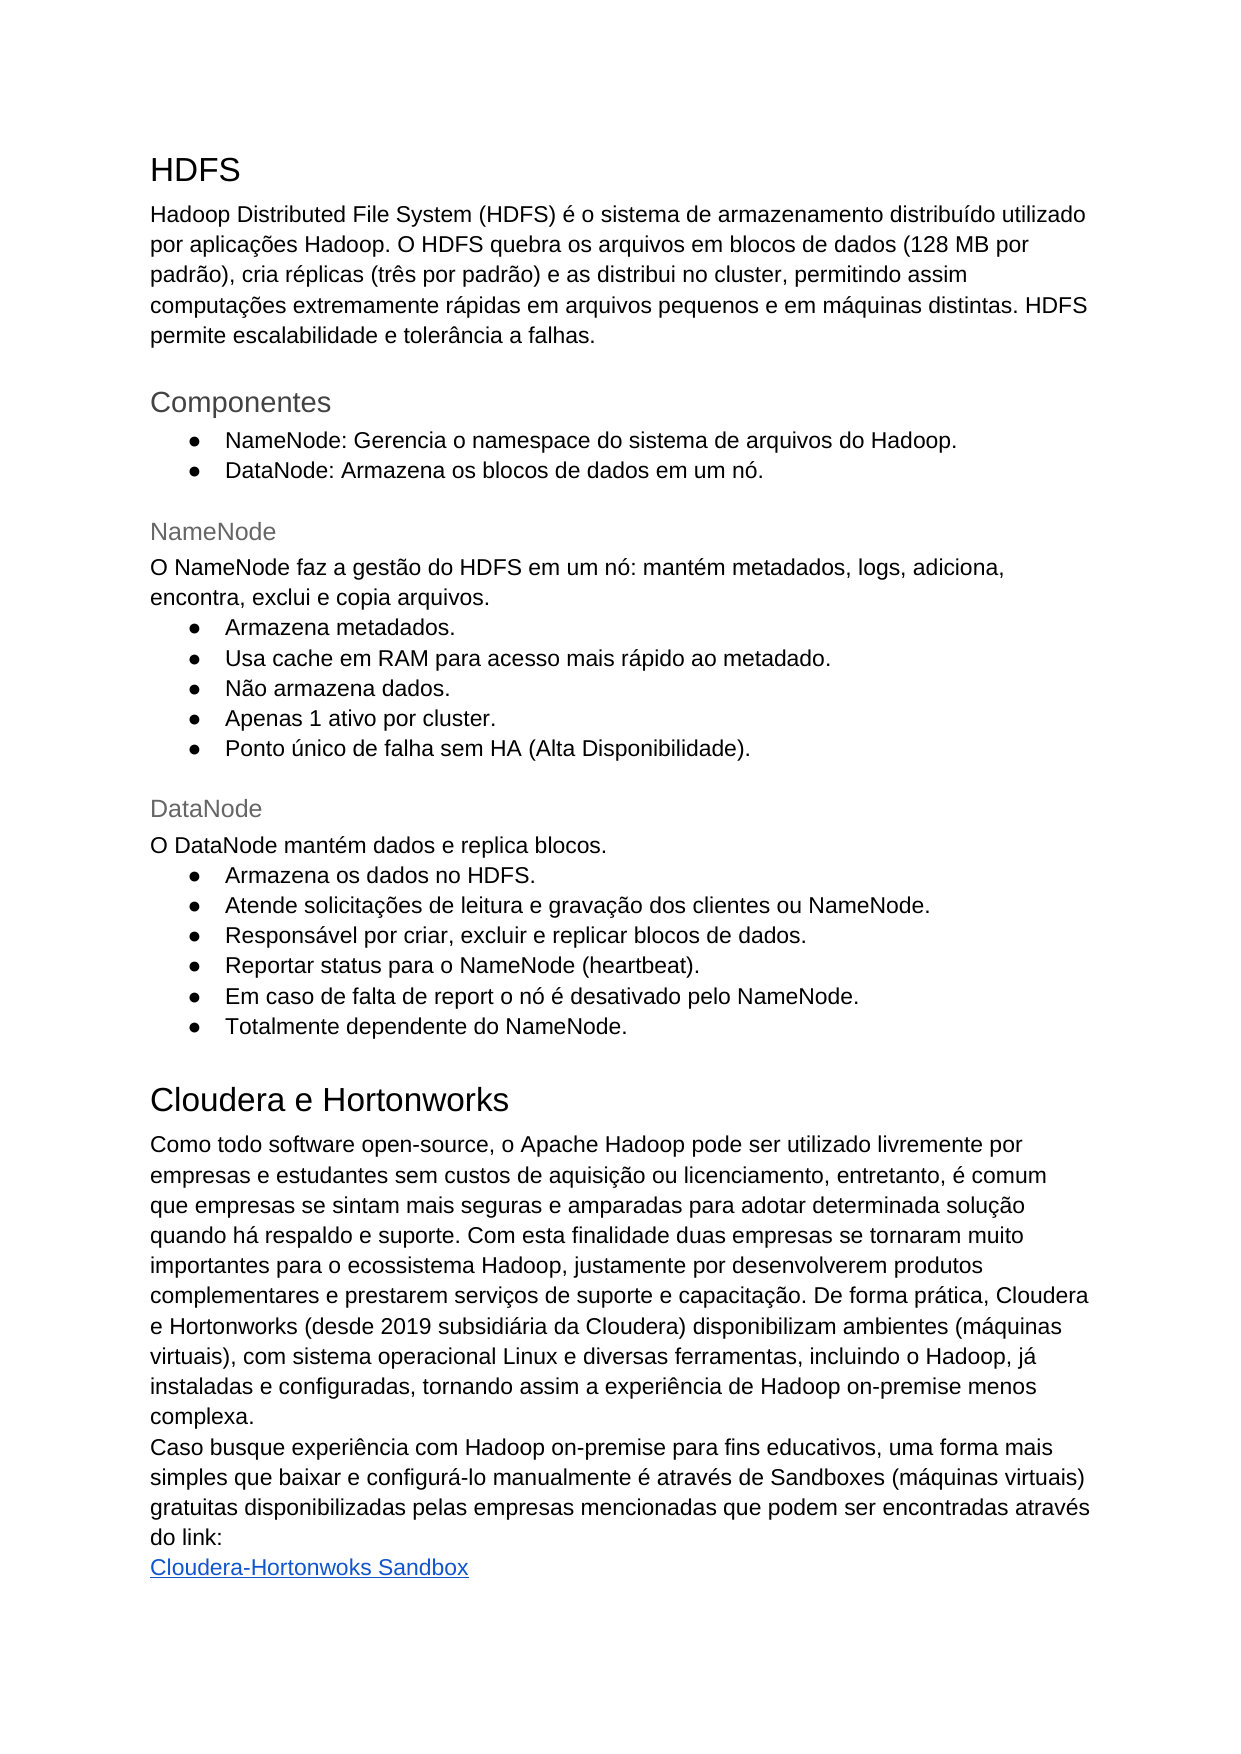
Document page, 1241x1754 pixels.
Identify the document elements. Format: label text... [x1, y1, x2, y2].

list Não armazena dados. [187, 675, 1090, 701]
list Reportar status para o NameNode (heartbeat). [187, 952, 1090, 979]
text Como todo software open-source, o Apache Hadoop pode ser utilizado livremente por empresas e estudantes sem custos de aquisição ou licenciamento, entretanto, é comum que empresas se sintam mais seguras e amparadas para adotar determinada solução quando há respaldo e suporte. Com esta finalidade duas empresas se tornaram muito importantes para o ecossistema Hadoop, justamente por desenvolverem produtos complementares e prestarem serviços de suporte e capacitação. De forma prática, Cloudera e Hortonworks (desde 2019 subsidiária da Cloudera) disponibilizam ambientes (máquinas virtuais), com sistema operacional Linux e diversas ferramentas, incluindo o Hadoop, já instaladas e configuradas, tornando assim a experiência de Hadoop on-premise menos complexa. [150, 1131, 1090, 1430]
text O DataNode mantém dados e replica blocos. [150, 832, 1090, 858]
subtitle Cloudera e Hortonworks [150, 1081, 1090, 1119]
subtitle NameNode [150, 517, 1090, 546]
list Ponto único de falha sem HA (Alta Disponibilidade). [187, 735, 1090, 761]
text Hadoop Distributed File System (HDFS) é o sistema de armazenamento distribuído utilizado por aplicações Hadoop. O HDFS quebra os arquivos em blocos de dados (128 MB por padrão), cria réplicas (três por padrão) e as distribui no cluster, permitindo assim computações extremamente rápidas em arquivos pequenos e em máquinas distintas. HDFS permite escalabilidade e tolerância a falhas. [150, 201, 1090, 348]
text O NameNode faz a gestão do HDFS em um nó: mantém metadados, logs, adiciona, encontra, exclui e copia arquivos. [150, 554, 1090, 610]
list Totalmente dependente do NameNode. [187, 1013, 1090, 1039]
subtitle DataNode [150, 794, 1090, 823]
list Atende solicitações de leitura e gravação dos clientes ou NameNode. [187, 892, 1090, 918]
list Apenas 1 ativo por cluster. [187, 705, 1090, 731]
text Caso busque experiência com Hadoop on-premise para fins educativos, uma forma mais simples que baixar e configurá-lo manualmente é através de Sandboxes (máquinas virtuais) gratuitas disponibilizadas pelas empresas mencionadas que podem ser encontradas através do link: [150, 1433, 1090, 1551]
list NameNode: Gerencia o namespace do sistema de arquivos do Hadoop. [187, 427, 1090, 453]
list Em caso de falta de report o nó é desativado pelo NameNode. [187, 983, 1090, 1009]
list DataNode: Armazena os blocos de dados em um nó. [187, 457, 1090, 484]
subtitle HDFS [150, 150, 1090, 188]
list Responsável por criar, excluir e replicar blocos de dados. [187, 922, 1090, 948]
text Cloudera-Hortonwoks Sandbox [150, 1554, 1090, 1581]
list Armazena metadados. [187, 614, 1090, 641]
subtitle Componentes [150, 385, 1090, 419]
list Armazena os dados no HDFS. [187, 862, 1090, 888]
list Usa cache em RAM para acesso mais rápido ao metadado. [187, 644, 1090, 671]
